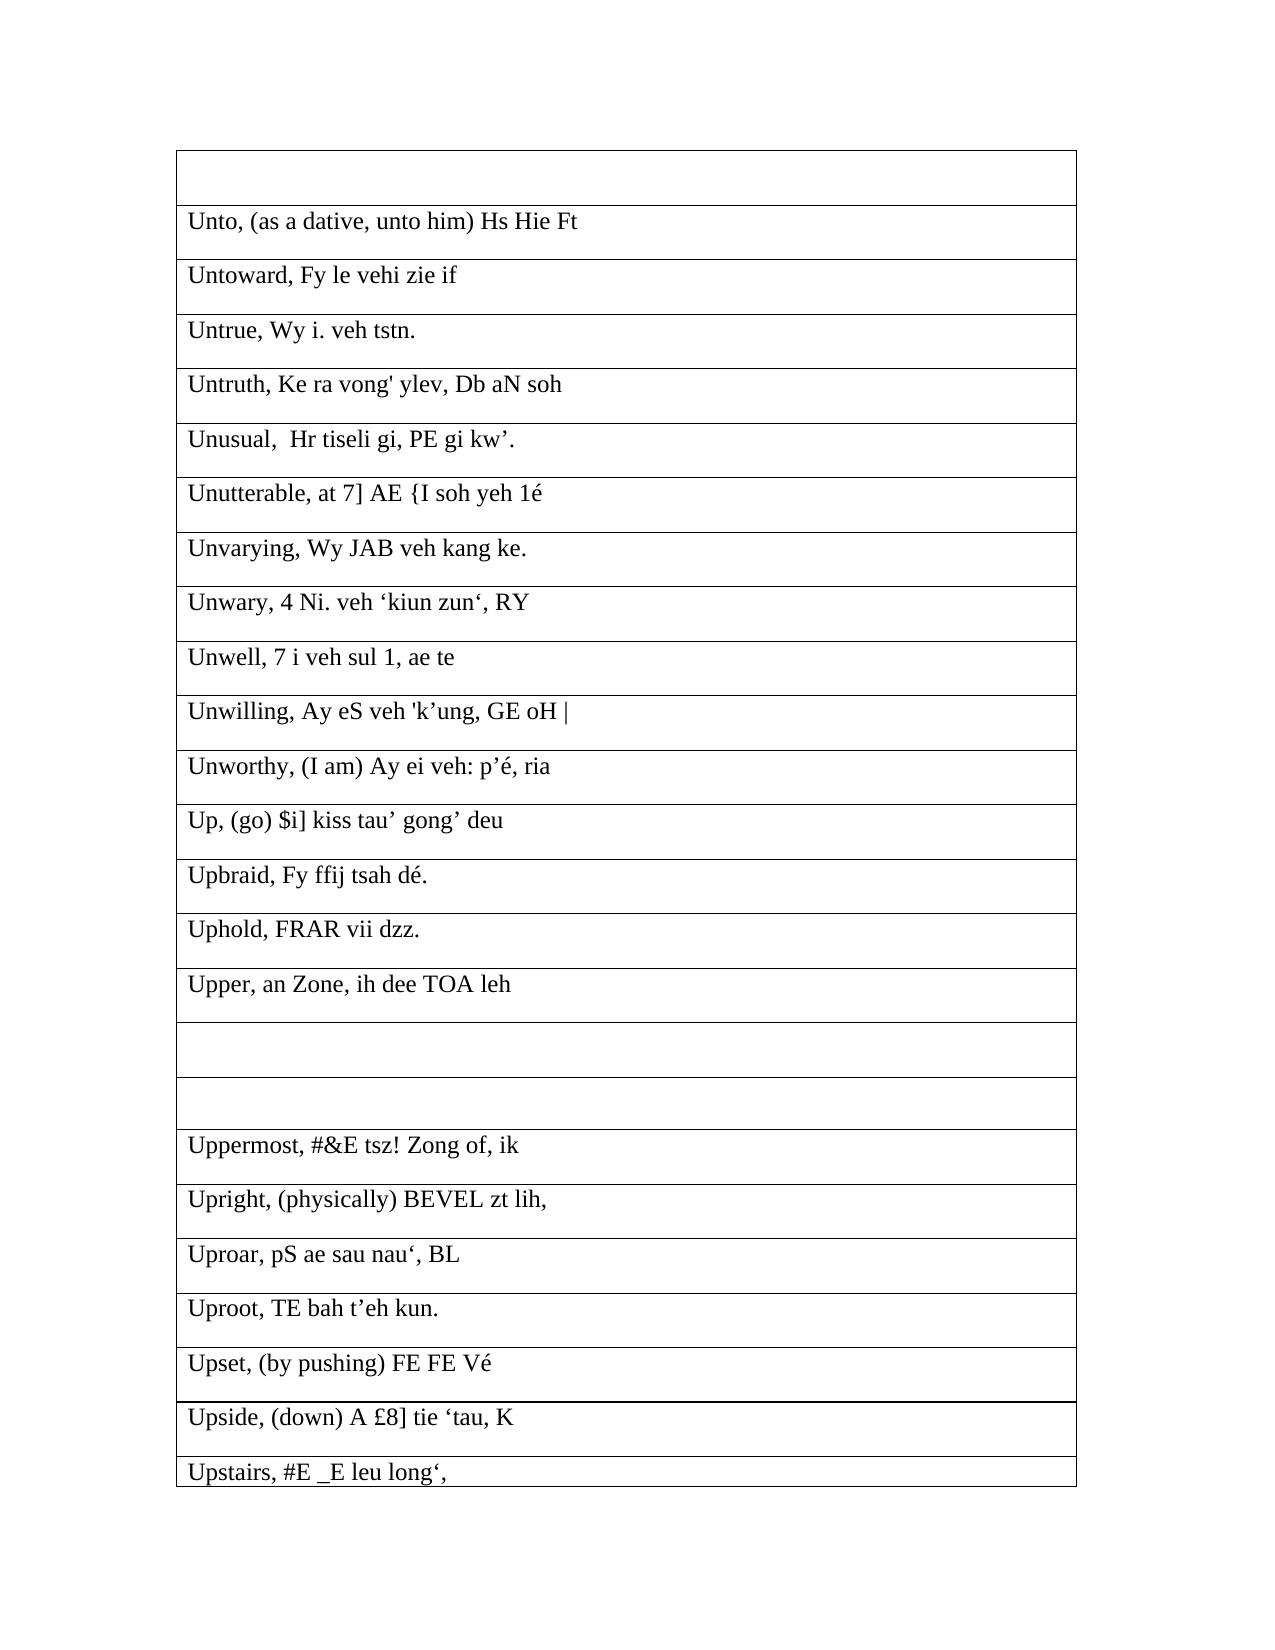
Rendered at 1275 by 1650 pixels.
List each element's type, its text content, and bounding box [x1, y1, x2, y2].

table_cell Upside, (down) A £8] tie ‘tau, K [177, 1403, 1076, 1456]
table_cell Unusual, Hr tiseli gi, PE gi kw’. [177, 424, 1076, 477]
table_cell Unto, (as a dative, unto him) Hs Hie Ft [177, 206, 1076, 259]
table_cell Unvarying, Wy JAB veh kang ke. [177, 533, 1076, 586]
table_cell Unwilling, Ay eS veh 'k’ung, GE oH | [177, 696, 1076, 750]
table_cell Uphold, FRAR vii dzz. [177, 914, 1076, 968]
table_cell Untoward, Fy le vehi zie if [177, 260, 1076, 314]
table_cell Upstairs, #E _E leu long‘, [177, 1457, 1076, 1486]
table_cell Upright, (physically) BEVEL zt lih, [177, 1185, 1076, 1238]
table_cell Untrue, Wy i. veh tstn. [177, 315, 1076, 368]
table_cell Uppermost, #&E tsz! Zong of, ik [177, 1130, 1076, 1183]
table_cell Uproar, pS ae sau nau‘, BL [177, 1239, 1076, 1292]
table_cell Unwary, 4 Ni. veh ‘kiun zun‘, RY [177, 587, 1076, 641]
table_cell [177, 1078, 1076, 1129]
table_cell Unworthy, (I am) Ay ei veh: p’é, ria [177, 751, 1076, 804]
table_cell Untruth, Ke ra vong' ylev, Db aN soh [177, 369, 1076, 423]
table_cell Unwell, 7 i veh sul 1, ae te [177, 642, 1076, 695]
table_cell Upset, (by pushing) FE FE Vé [177, 1348, 1076, 1401]
table_header [177, 151, 1076, 205]
table_cell Upbraid, Fy ffij tsah dé. [177, 860, 1076, 913]
table_cell Upper, an Zone, ih dee TOA leh [177, 969, 1076, 1022]
table_cell [177, 1023, 1076, 1077]
table_cell Unutterable, at 7] AE {I soh yeh 1é [177, 478, 1076, 532]
table_cell Uproot, TE bah t’eh kun. [177, 1294, 1076, 1347]
table_cell Up, (go) $i] kiss tau’ gong’ deu [177, 805, 1076, 859]
